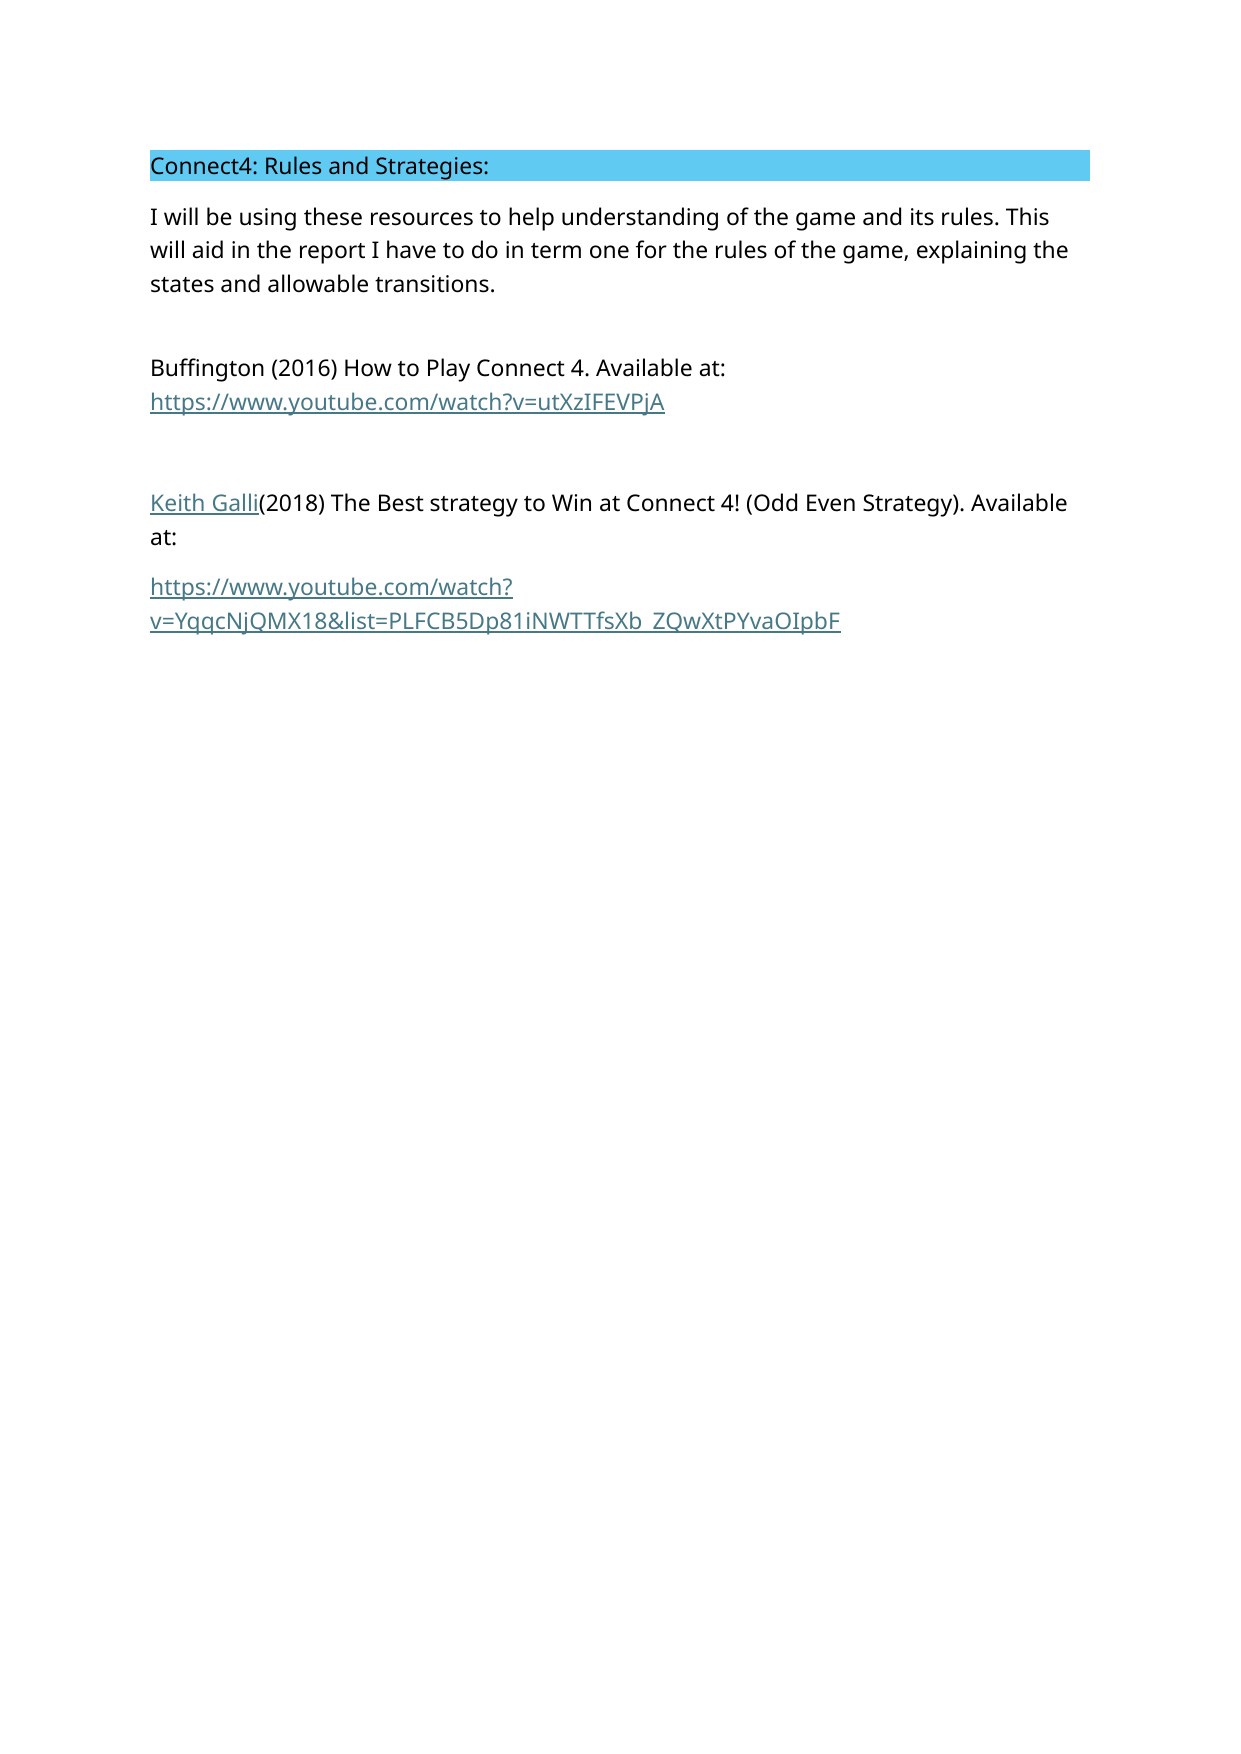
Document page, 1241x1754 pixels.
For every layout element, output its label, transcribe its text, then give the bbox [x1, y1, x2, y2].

text Keith Galli(2018) The Best strategy to Win at Connect 4! (Odd Even Strategy). Available at: [150, 487, 1090, 552]
text Buffington (2016) How to Play Connect 4. Available at: https://www.youtube.com/watch?v=utXzIFEVPjA [150, 318, 1090, 417]
text I will be using these resources to help understanding of the game and its rules. This will aid in the report I have to do in term one for the rules of the game, explaining the states and allowable transitions. [150, 200, 1090, 299]
text https://www.youtube.com/watch?v=YqqcNjQMX18&list=PLFCB5Dp81iNWTTfsXb_ZQwXtPYvaOIpbF [150, 571, 1090, 636]
text Connect4: Rules and Strategies: [150, 150, 1090, 181]
